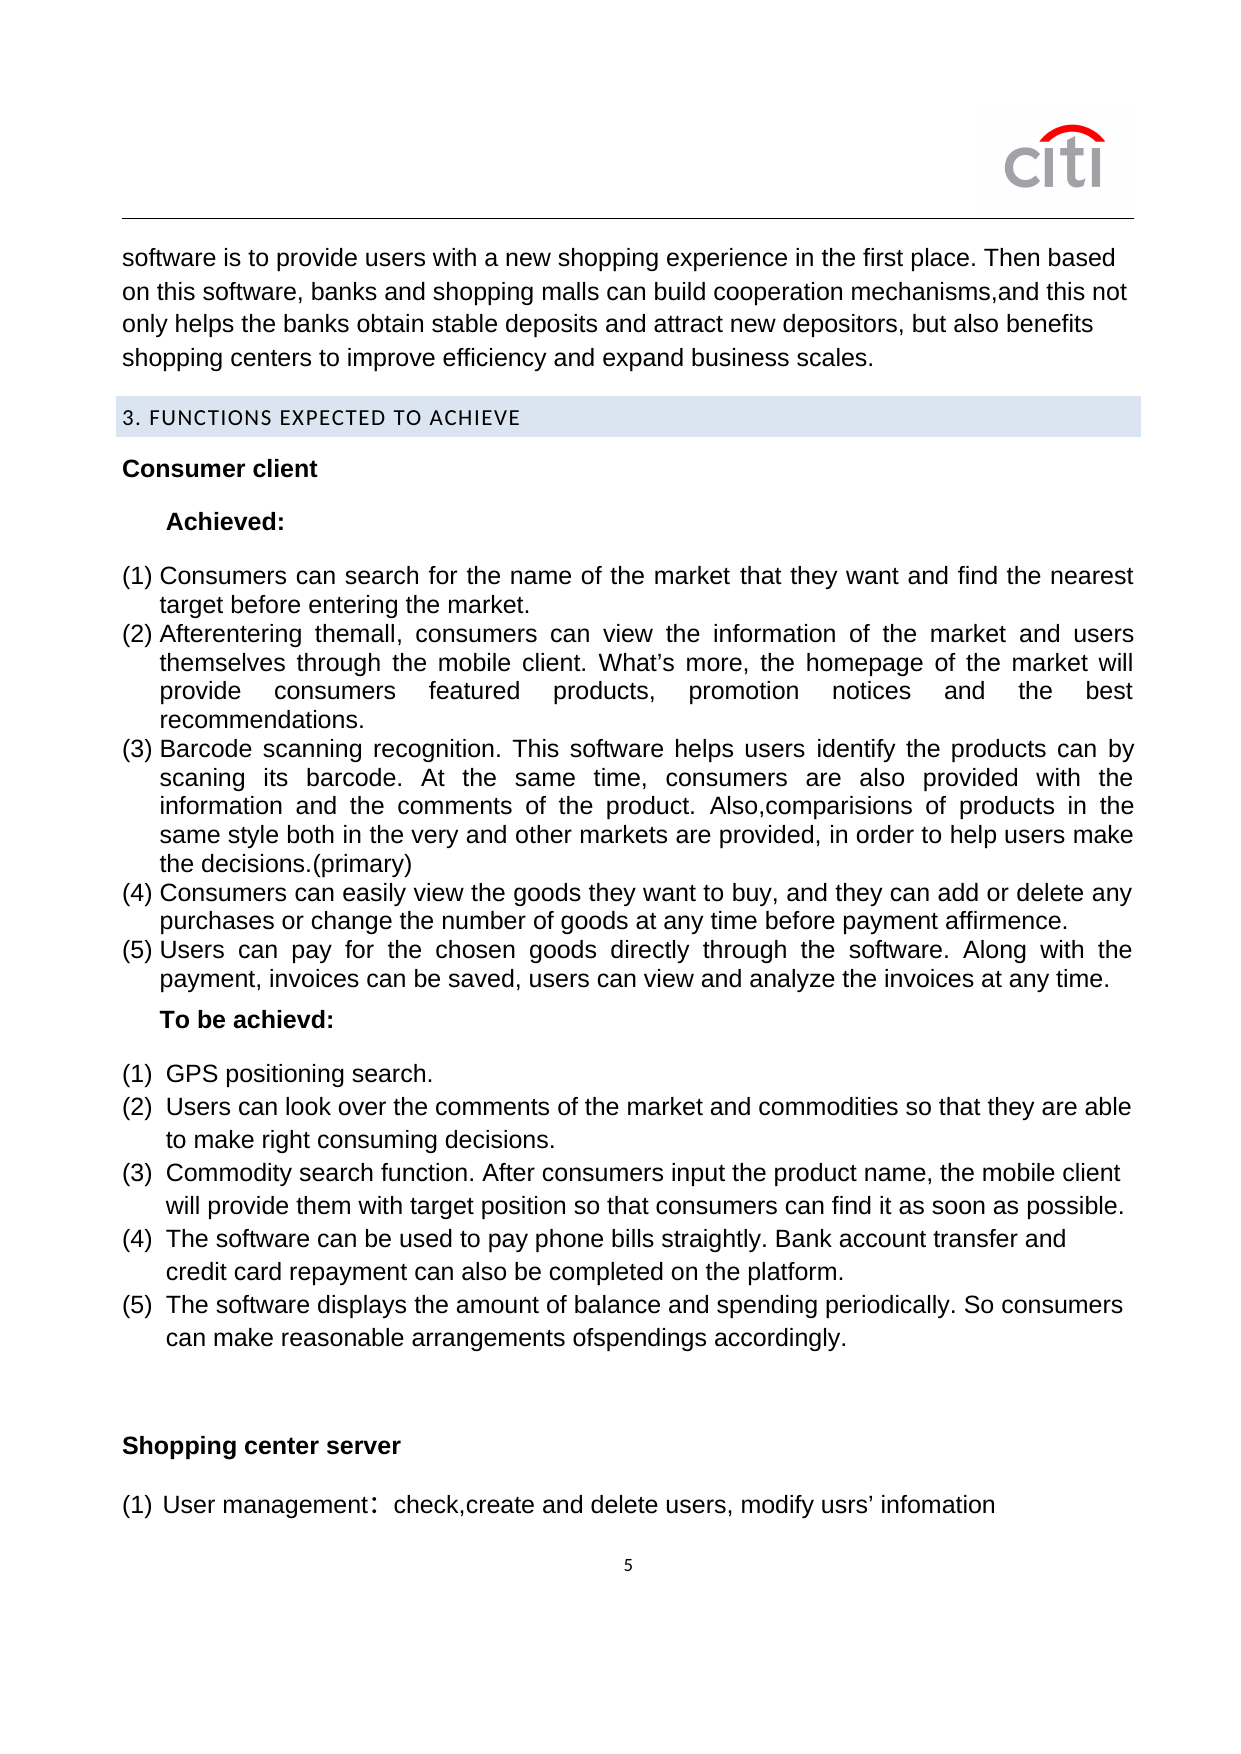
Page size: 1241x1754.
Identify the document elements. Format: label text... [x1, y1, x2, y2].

text Shopping center server [122, 1431, 1134, 1459]
text Achieved: [122, 507, 1134, 536]
list Commodity search function. After consumers input the product name, the mobile client will provide them with target position so that consumers can find it as soon as possible. [122, 1158, 1134, 1220]
text To be achievd: [122, 1005, 1134, 1034]
list GPS positioning search. [122, 1059, 1134, 1088]
list Users can look over the comments of the market and commodities so that they are able to make right consuming decisions. [122, 1092, 1134, 1154]
list Users can pay for the chosen goods directly through the software. Along with the payment, invoices can be saved, users can view and analyze the invoices at any time. [122, 935, 1134, 992]
list Consumers can search for the name of the market that they want and find the nearest target before entering the market. [122, 561, 1134, 619]
list User management：check,create and delete users, modify usrs’ infomation [122, 1484, 1134, 1521]
list The software can be used to pay phone bills straightly. Bank account transfer and credit card repayment can also be completed on the platform. [122, 1224, 1134, 1286]
picture [975, 109, 1135, 216]
list Consumers can easily view the goods they want to buy, and they can add or delete any purchases or change the number of goods at any time before payment affirmence. [122, 877, 1134, 935]
subtitle 3. Functions expected to achieve [122, 403, 1134, 431]
list Barcode scanning recognition. This software helps users identify the products can by scaning its barcode. At the same time, consumers are also provided with the information and the comments of the product. Also,comparisions of products in the same style both in the very and other markets are provided, in order to help users make the decisions.(primary) [122, 734, 1134, 877]
list Afterentering themall, consumers can view the information of the market and users themselves through the mobile client. What’s more, the homepage of the market will provide consumers featured products, promotion notices and the best recommendations. [122, 619, 1134, 734]
list The software displays the amount of balance and spending periodically. So consumers can make reasonable arrangements ofspendings accordingly. [122, 1290, 1134, 1352]
text Consumer client [122, 453, 1134, 482]
